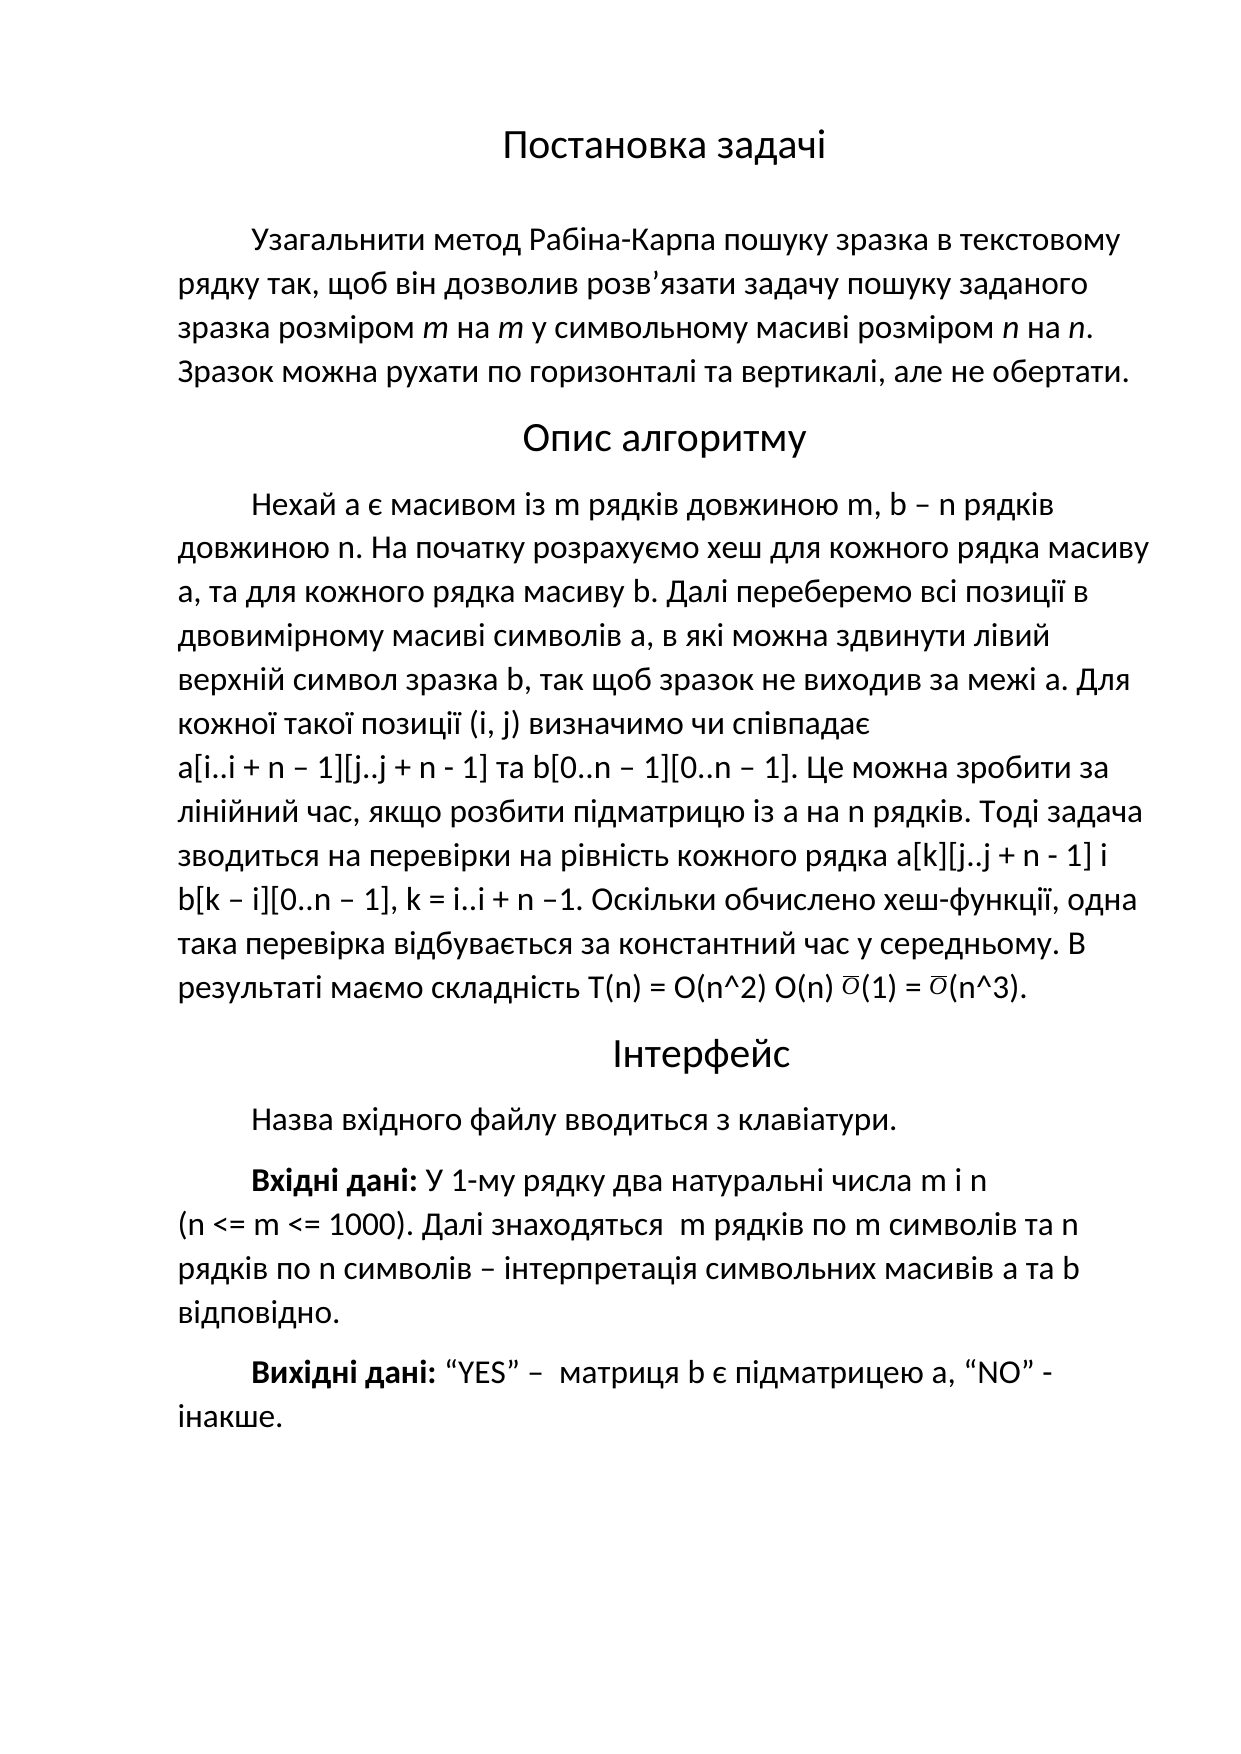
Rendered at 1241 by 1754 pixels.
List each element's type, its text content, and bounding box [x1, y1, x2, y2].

text Постановка задачі [177, 118, 1152, 169]
text Вихідні дані: “YES” – матриця b є підматрицею a, “NO” - інакше. [177, 1351, 1152, 1436]
text Опис алгоритму [177, 411, 1152, 462]
text Вхідні дані: У 1-му рядку два натуральні числа m і n (n <= m <= 1000). Далі знаходяться m рядків по m символів та n рядків по n символів – інтерпретація символьних масивів a та b відповідно. [177, 1159, 1152, 1331]
text Інтерфейс [177, 1027, 1152, 1077]
text Назва вхідного файлу вводиться з клавіатури. [177, 1098, 1152, 1139]
text Узагальнити метод Рабіна-Карпа пошуку зразка в текстовому рядку так, щоб він дозволив розв’язати задачу пошуку заданого зразка розміром m на m у символьному масиві розміром n на n. Зразок можна рухати по горизонталі та вертикалі, але не обертати. [177, 218, 1152, 391]
text Нехай a є масивом із m рядків довжиною m, b – n рядків довжиною n. На початку розрахуємо хеш для кожного рядка масиву a, та для кожного рядка масиву b. Далі переберемо всі позиції в двовимірному масиві символів a, в які можна здвинути лівий верхній символ зразка b, так щоб зразок не виходив за межі a. Для кожної такої позиції (i, j) визначимо чи співпадає a[i..i + n – 1][j..j + n - 1] та b[0..n – 1][0..n – 1]. Це можна зробити за лінійний час, якщо розбити підматрицю із a на n рядків. Тоді задача зводиться на перевірки на рівність кожного рядка a[k][j..j + n - 1] і b[k – i][0..n – 1], k = i..i + n –1. Оскільки обчислено хеш-функції, одна така перевірка відбувається за константний час у середньому. В результаті маємо складність T(n) = O(n^2) O(n) (1) = (n^3). [177, 482, 1152, 1007]
